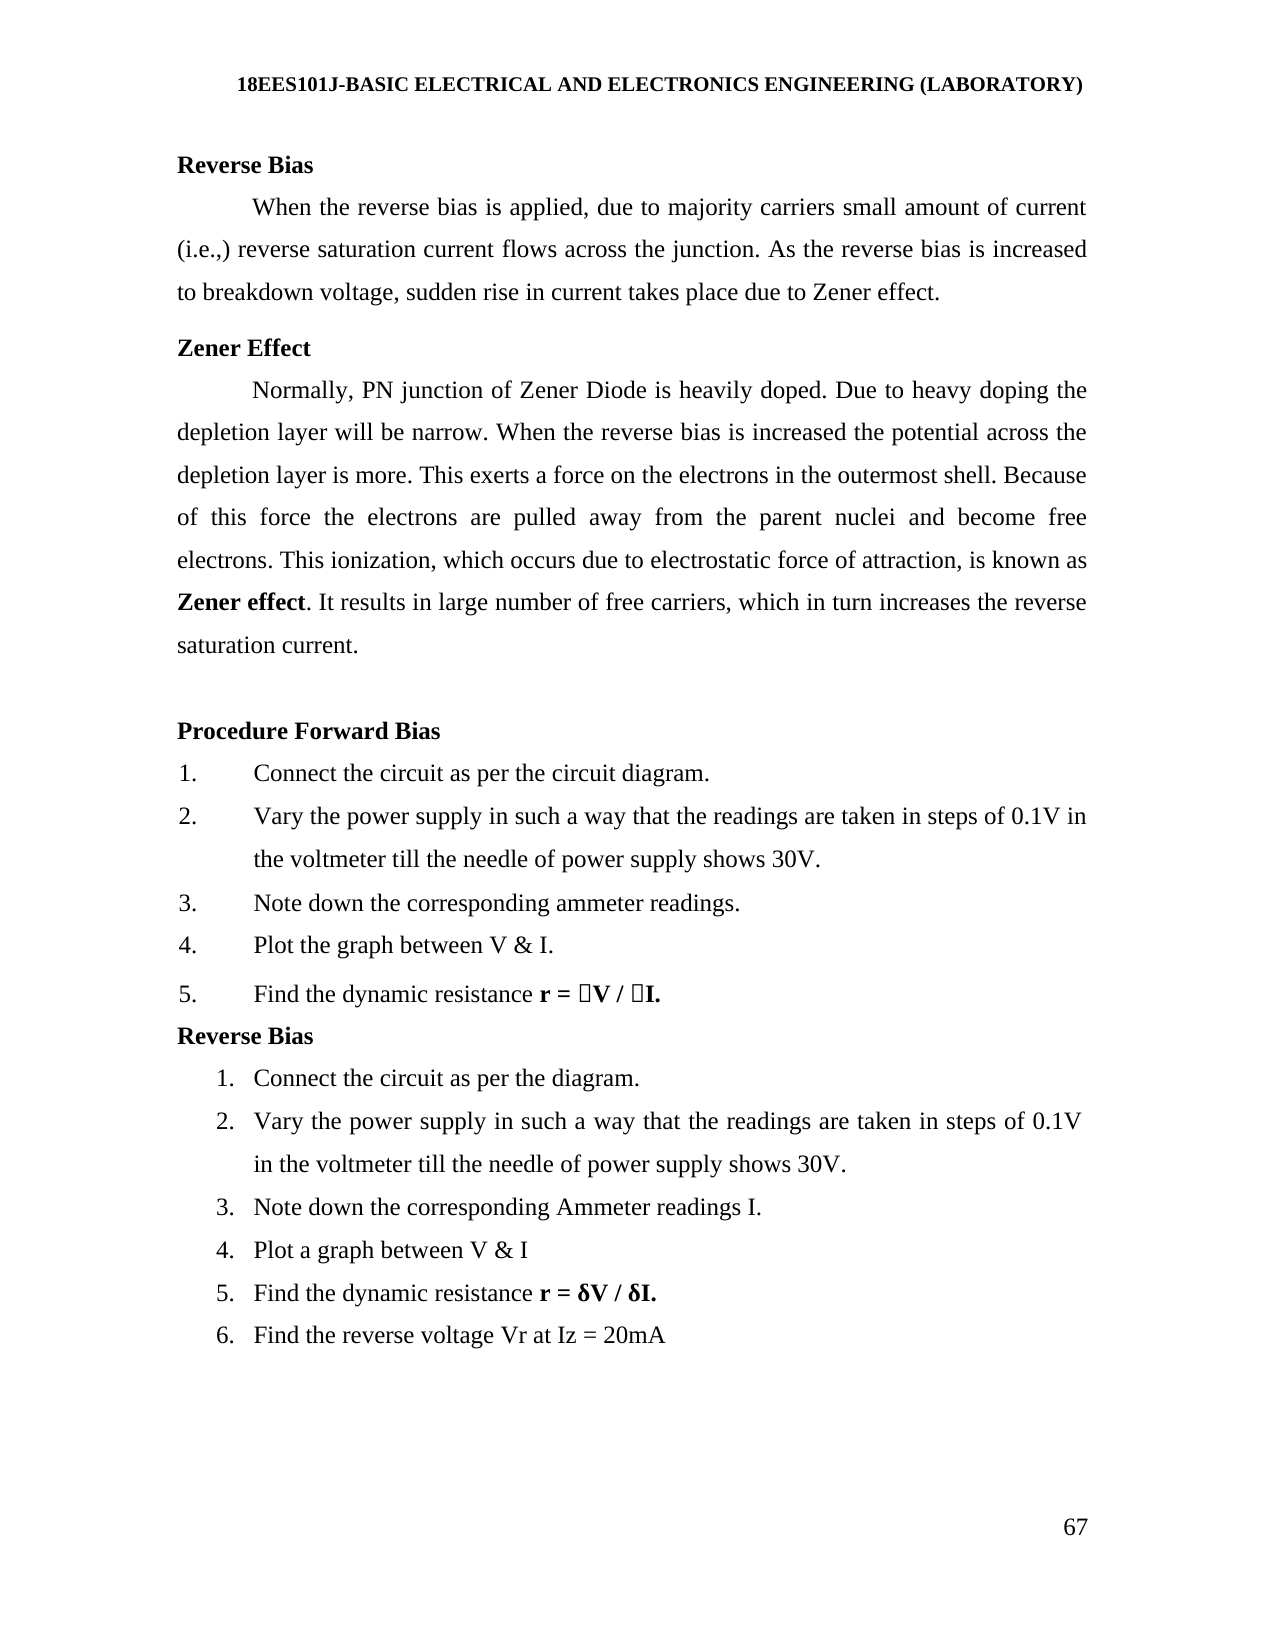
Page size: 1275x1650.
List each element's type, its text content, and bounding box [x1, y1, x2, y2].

list Find the reverse voltage Vr at Iz = 20mA [216, 1320, 1083, 1349]
list Vary the power supply in such a way that the readings are taken in steps of 0.1V in the voltmeter till the needle of power supply shows 30V. [178, 801, 1088, 873]
subtitle Reverse Bias [177, 150, 1081, 179]
text Normally, PN junction of Zener Diode is heavily doped. Due to heavy doping the depletion layer will be narrow. When the reverse bias is increased the potential across the depletion layer is more. This exerts a force on the electrons in the outermost shell. Because of this force the electrons are pulled away from the parent nuclei and become free electrons. This ionization, which occurs due to electrostatic force of attraction, is known as Zener effect. It results in large number of free carriers, which in turn increases the reverse saturation current. [177, 375, 1088, 659]
list Vary the power supply in such a way that the readings are taken in steps of 0.1V in the voltmeter till the needle of power supply shows 30V. [216, 1106, 1083, 1178]
list Connect the circuit as per the circuit diagram. [178, 758, 1088, 787]
list Note down the corresponding Ammeter readings I. [216, 1192, 1083, 1221]
subtitle Procedure Forward Bias [177, 716, 1081, 745]
text When the reverse bias is applied, due to majority carriers small amount of current (i.e.,) reverse saturation current flows across the junction. As the reverse bias is increased to breakdown voltage, sudden rise in current takes place due to Zener effect. [177, 192, 1088, 306]
list Find the dynamic resistance r = δV / δI. [216, 1278, 1083, 1306]
list Find the dynamic resistance r = V / I. [178, 976, 1088, 1010]
list Plot a graph between V & I [216, 1235, 1083, 1263]
list Connect the circuit as per the diagram. [216, 1063, 1083, 1092]
list Note down the corresponding ammeter readings. [178, 888, 1088, 916]
subtitle Reverse Bias [177, 1021, 1081, 1050]
list Plot the graph between V & I. [178, 931, 1088, 959]
subtitle Zener Effect [177, 333, 1081, 362]
